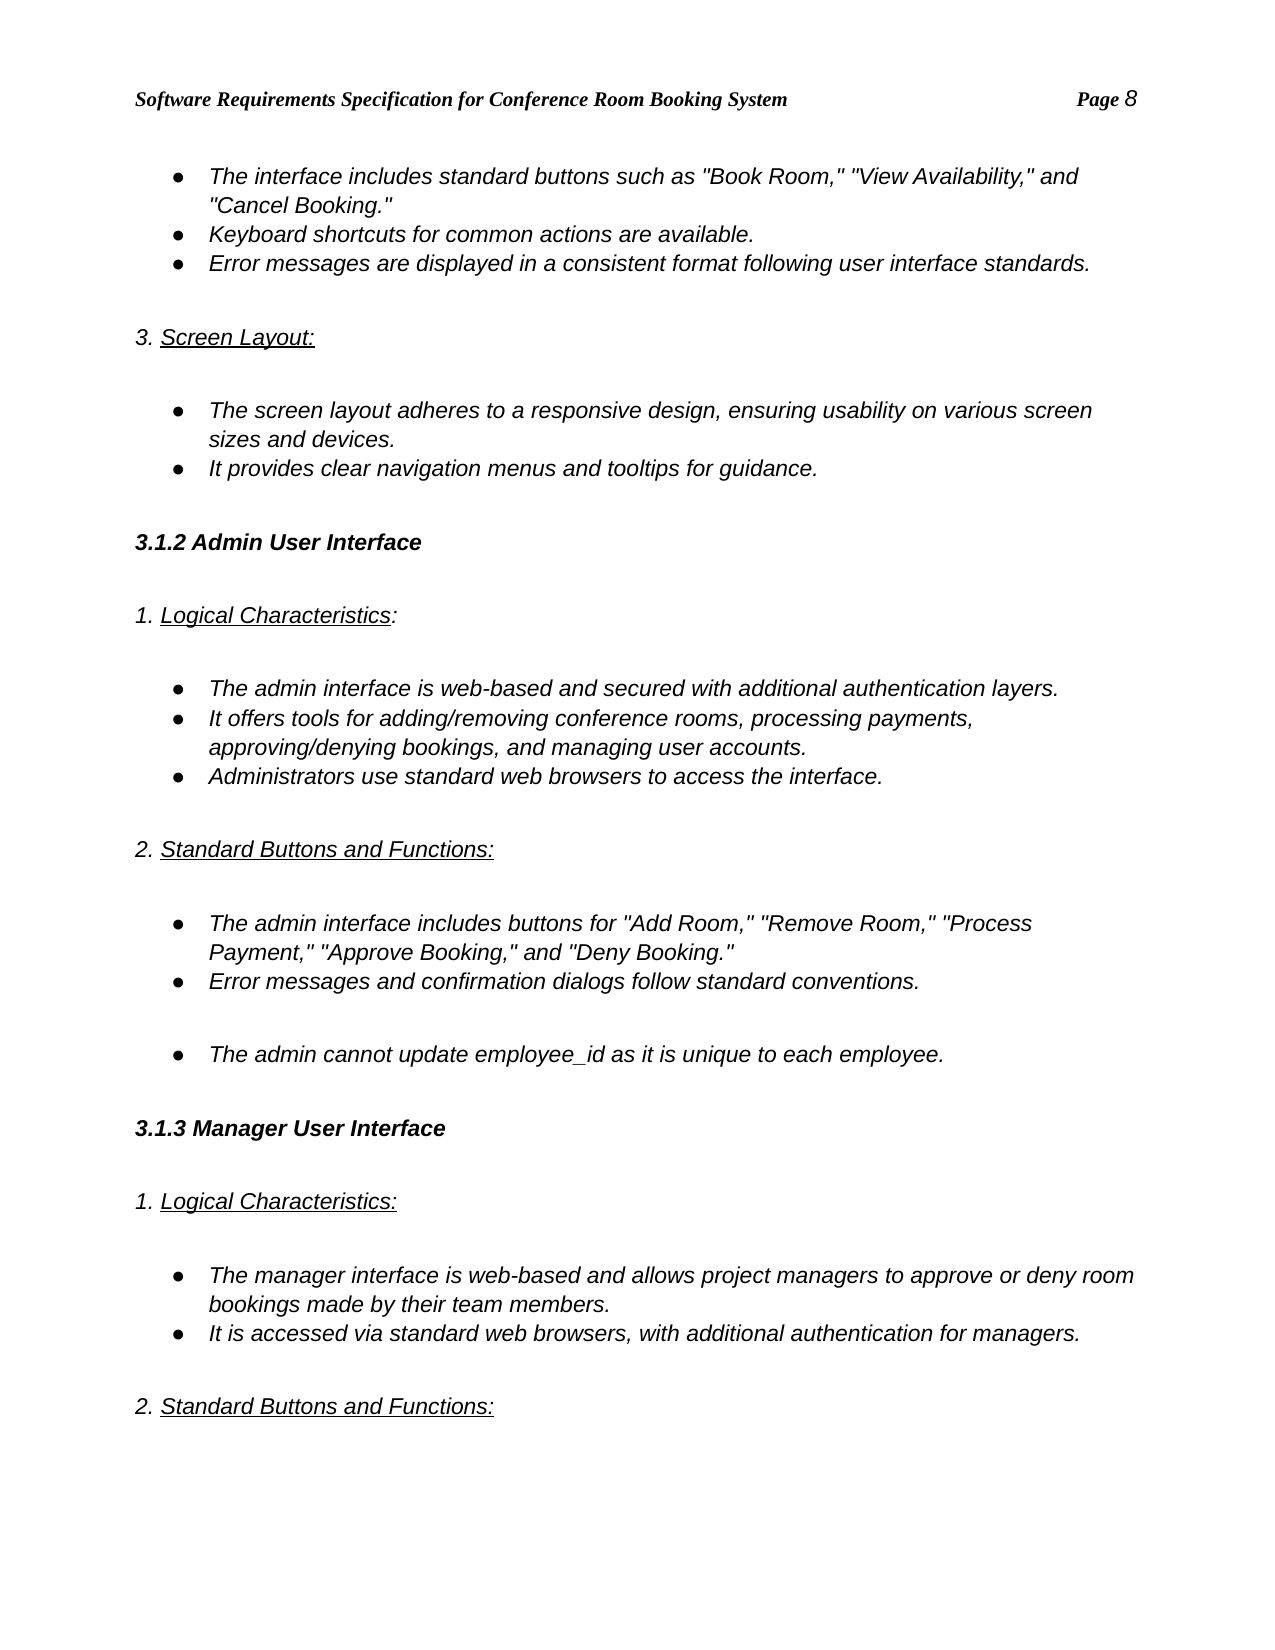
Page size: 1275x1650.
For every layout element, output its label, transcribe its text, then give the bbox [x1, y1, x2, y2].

list The manager interface is web-based and allows project managers to approve or deny room bookings made by their team members. [171, 1262, 1138, 1317]
list Administrators use standard web browsers to access the interface. [171, 763, 1138, 789]
list The screen layout adheres to a responsive design, ensuring usability on various screen sizes and devices. [171, 397, 1138, 452]
list Standard Buttons and Functions: [135, 1393, 1139, 1419]
list The admin interface includes buttons for "Add Room," "Remove Room," "Process Payment," "Approve Booking," and "Deny Booking." [171, 909, 1138, 965]
list Standard Buttons and Functions: [135, 836, 1139, 863]
list It provides clear navigation menus and tooltips for guidance. [171, 455, 1138, 481]
text 3.1.2 Admin User Interface [135, 529, 1138, 555]
list Logical Characteristics: [135, 602, 1139, 628]
list It is accessed via standard web browsers, with additional authentication for managers. [171, 1320, 1138, 1346]
list Error messages and confirmation dialogs follow standard conventions. [171, 968, 1138, 994]
list The interface includes standard buttons such as "Book Room," "View Availability," and "Cancel Booking." [171, 163, 1138, 218]
text 3.1.3 Manager User Interface [135, 1115, 1138, 1141]
list The admin interface is web-based and secured with additional authentication layers. [171, 675, 1138, 702]
list Logical Characteristics: [135, 1188, 1139, 1215]
list Screen Layout: [135, 324, 1139, 350]
list Keyboard shortcuts for common actions are available. [171, 221, 1138, 247]
list The admin cannot update employee_id as it is unique to each employee. [171, 1041, 1138, 1068]
list Error messages are displayed in a consistent format following user interface standards. [171, 250, 1138, 277]
list It offers tools for adding/removing conference rooms, processing payments, approving/denying bookings, and managing user accounts. [171, 705, 1138, 760]
